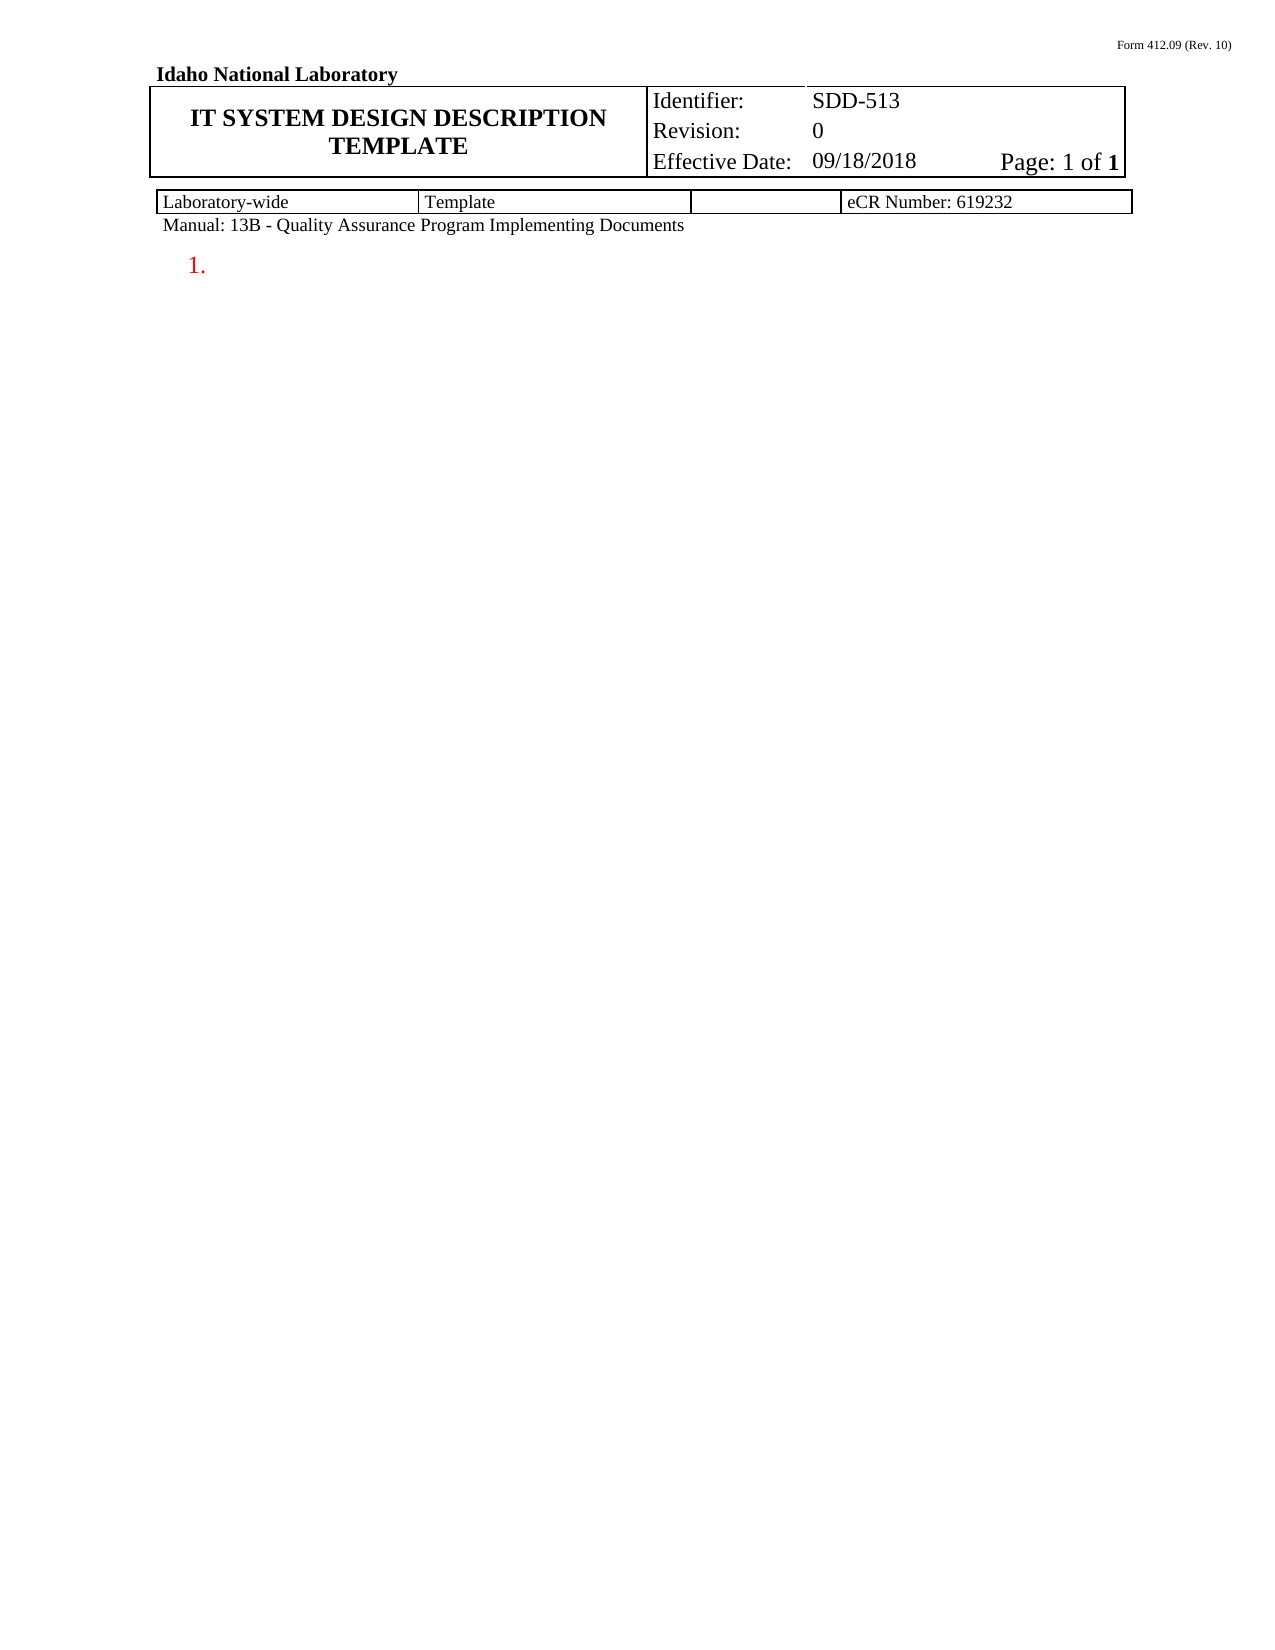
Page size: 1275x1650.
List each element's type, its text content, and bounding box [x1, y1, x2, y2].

table_header Laboratory-wide [158, 191, 418, 212]
table_header Template [419, 191, 690, 212]
table_header [692, 191, 840, 212]
table_header eCR Number: 619232 [842, 191, 1094, 212]
table_header [1094, 191, 1131, 212]
table_cell Manual: 13B - Quality Assurance Program Implementing Documents [157, 214, 1132, 236]
